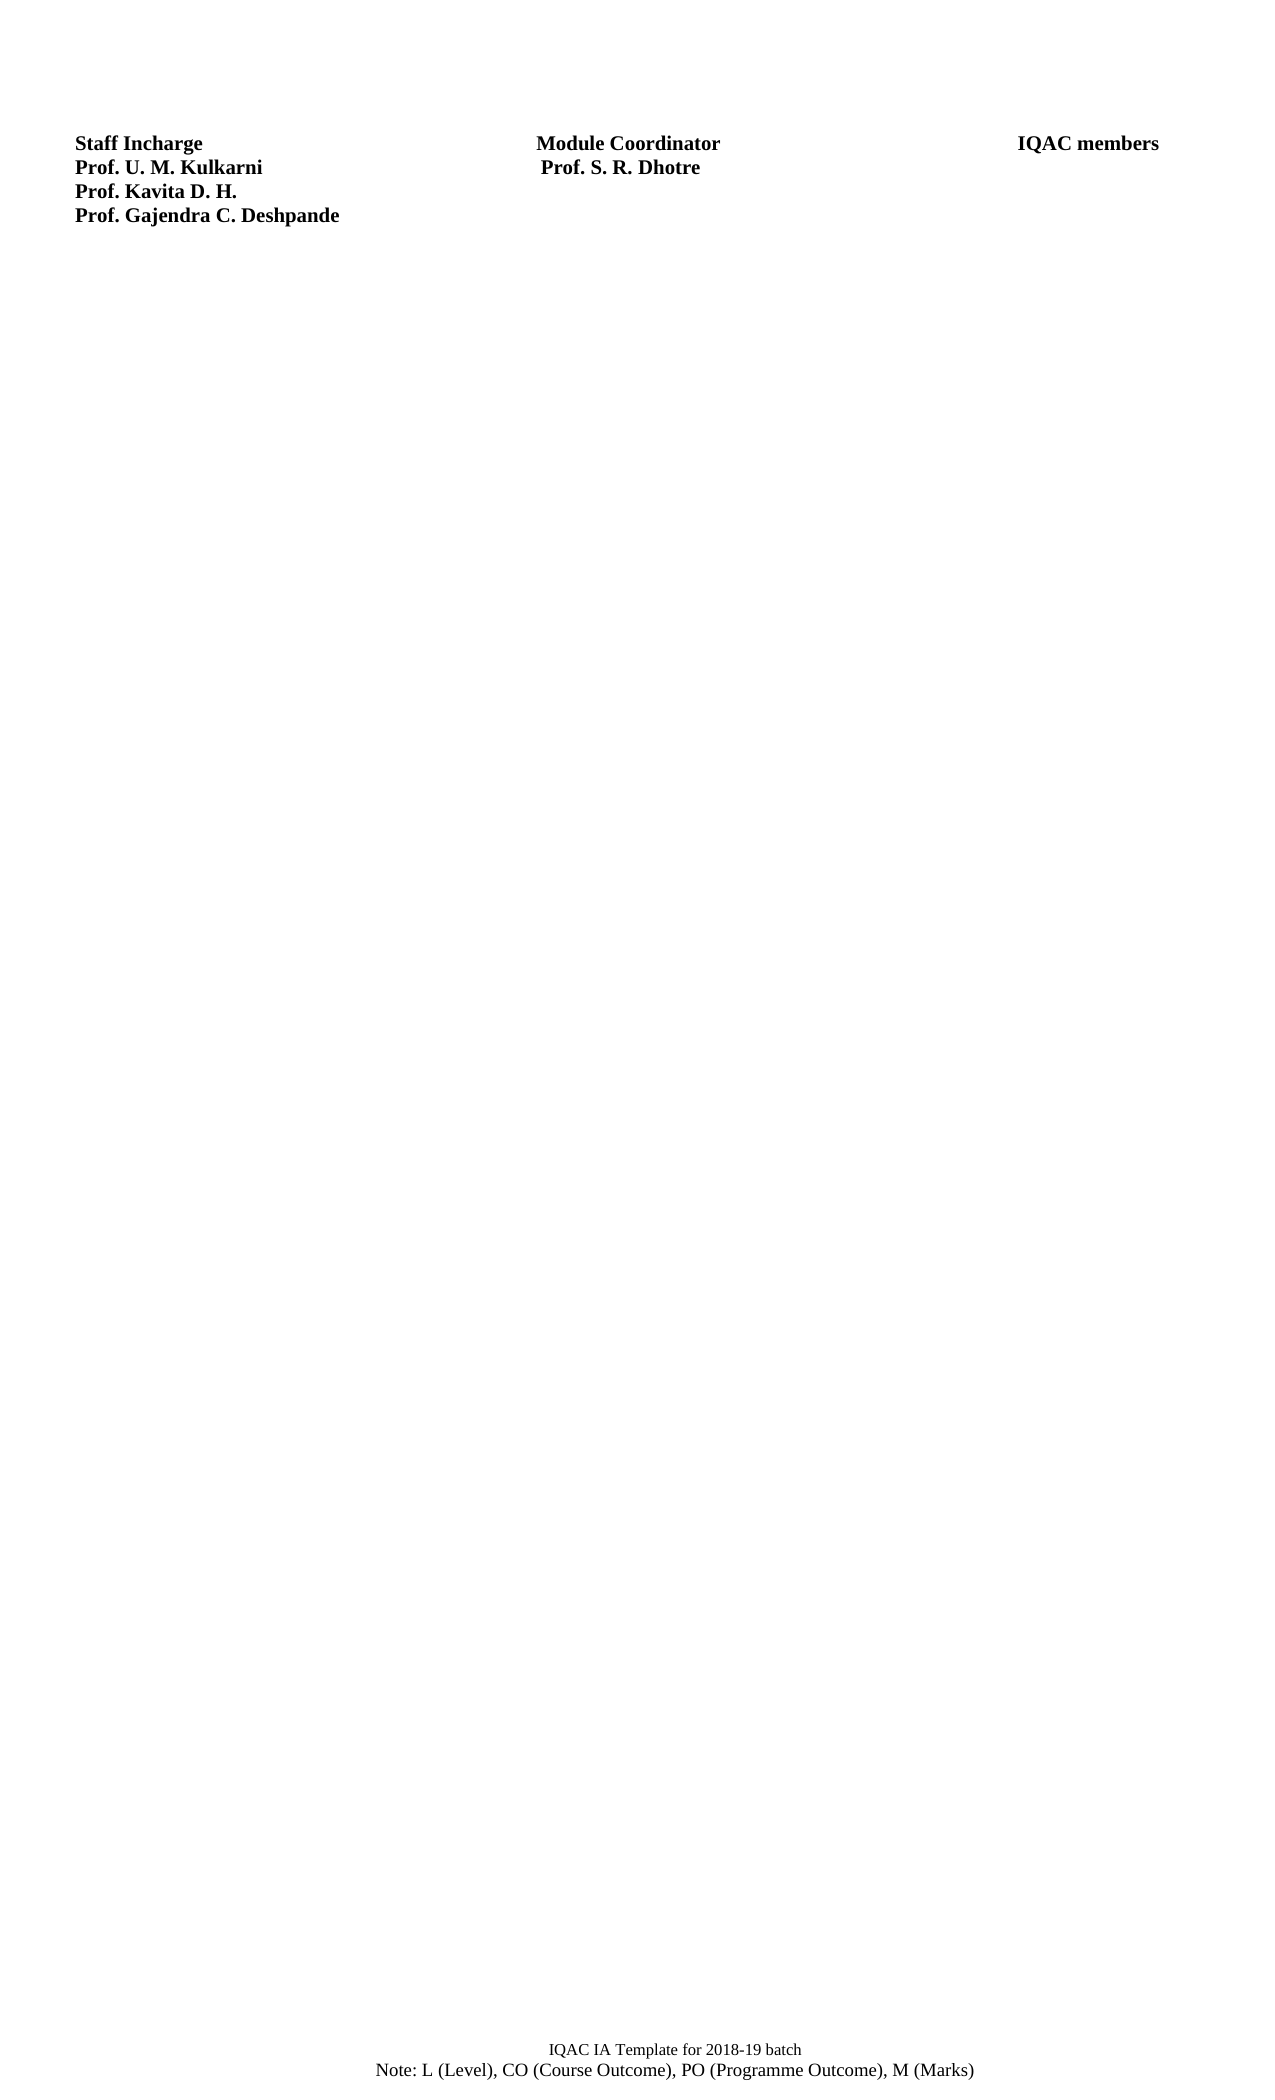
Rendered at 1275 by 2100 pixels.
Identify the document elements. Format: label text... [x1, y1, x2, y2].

text Prof. Gajendra C. Deshpande [75, 203, 1200, 227]
text Staff Incharge Module Coordinator IQAC members [75, 131, 1200, 155]
text Prof. U. M. Kulkarni Prof. S. R. Dhotre [75, 155, 1200, 179]
text Prof. Kavita D. H. [75, 179, 1200, 203]
